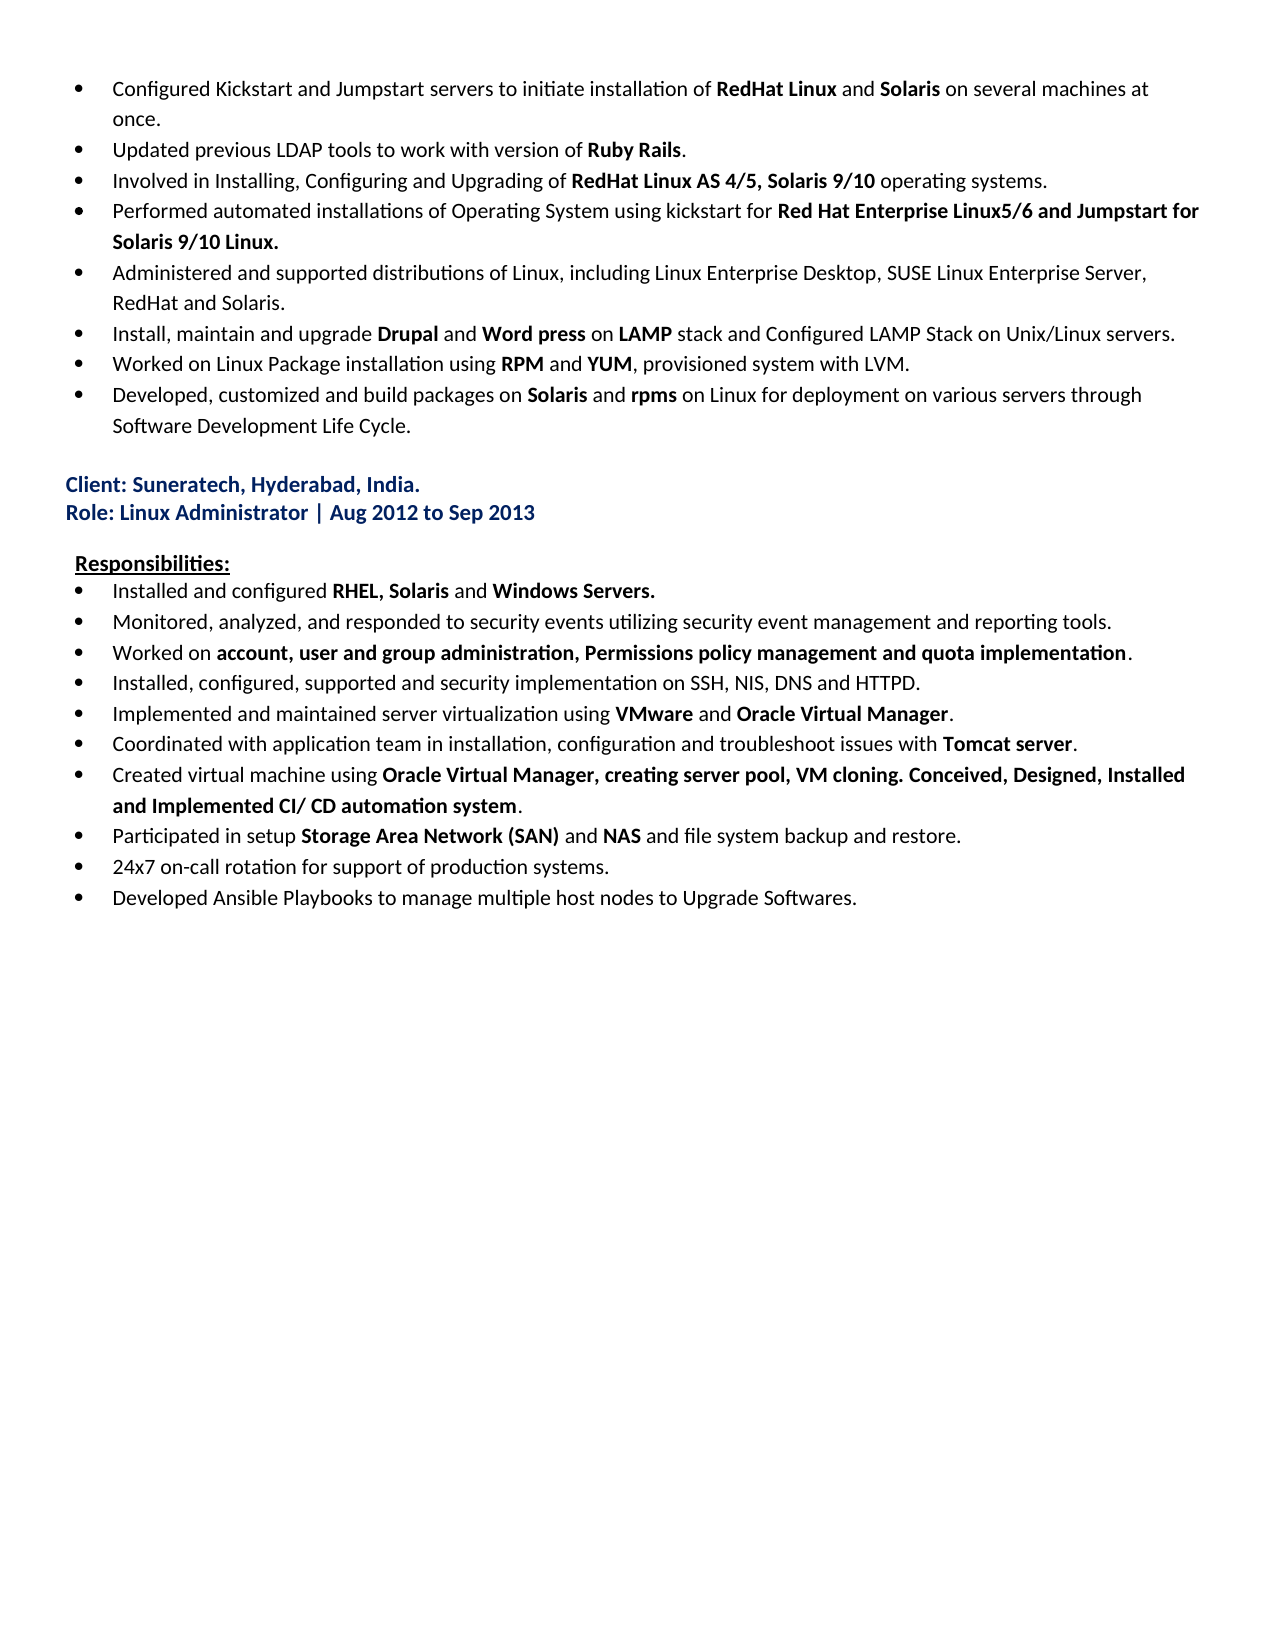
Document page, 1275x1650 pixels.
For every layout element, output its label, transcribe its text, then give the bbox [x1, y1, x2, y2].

list Updated previous LDAP tools to work with version of Ruby Rails. [75, 136, 1200, 163]
table_header Client: Suneratech, Hyderabad, India. Role: Linux Administrator | Aug 2012 to Sep 2013 [54, 470, 573, 536]
list Worked on Linux Package installation using RPM and YUM, provisioned system with LVM. [75, 351, 1200, 377]
list Implemented and maintained server virtualization using VMware and Oracle Virtual Manager. [75, 700, 1200, 727]
list Monitored, analyzed, and responded to security events utilizing security event management and reporting tools. [75, 608, 1200, 635]
list Worked on account, user and group administration, Permissions policy management and quota implementation. [75, 639, 1200, 665]
list 24x7 on-call rotation for support of production systems. [75, 853, 1200, 880]
list Coordinated with application team in installation, configuration and troubleshoot issues with Tomcat server. [75, 731, 1200, 757]
list Administered and supported distributions of Linux, including Linux Enterprise Desktop, SUSE Linux Enterprise Server, RedHat and Solaris. [75, 259, 1200, 316]
list Configured Kickstart and Jumpstart servers to initiate installation of RedHat Linux and Solaris on several machines at once. [75, 75, 1200, 132]
list Developed Ansible Playbooks to manage multiple host nodes to Upgrade Softwares. [75, 884, 1200, 910]
list Developed, customized and build packages on Solaris and rpms on Linux for deployment on various servers through Software Development Life Cycle. [75, 381, 1200, 438]
text Responsibilities: [75, 549, 1200, 577]
list Participated in setup Storage Area Network (SAN) and NAS and file system backup and restore. [75, 822, 1200, 849]
list Installed, configured, supported and security implementation on SSH, NIS, DNS and HTTPD. [75, 669, 1200, 696]
list Involved in Installing, Configuring and Upgrading of RedHat Linux AS 4/5, Solaris 9/10 operating systems. [75, 167, 1200, 193]
list Install, maintain and upgrade Drupal and Word press on LAMP stack and Configured LAMP Stack on Unix/Linux servers. [75, 320, 1200, 347]
list Created virtual machine using Oracle Virtual Manager, creating server pool, VM cloning. Conceived, Designed, Installed and Implemented CI/ CD automation system. [75, 761, 1200, 818]
list Installed and configured RHEL, Solaris and Windows Servers. [75, 577, 1200, 604]
list Performed automated installations of Operating System using kickstart for Red Hat Enterprise Linux5/6 and Jumpstart for Solaris 9/10 Linux. [75, 197, 1200, 255]
